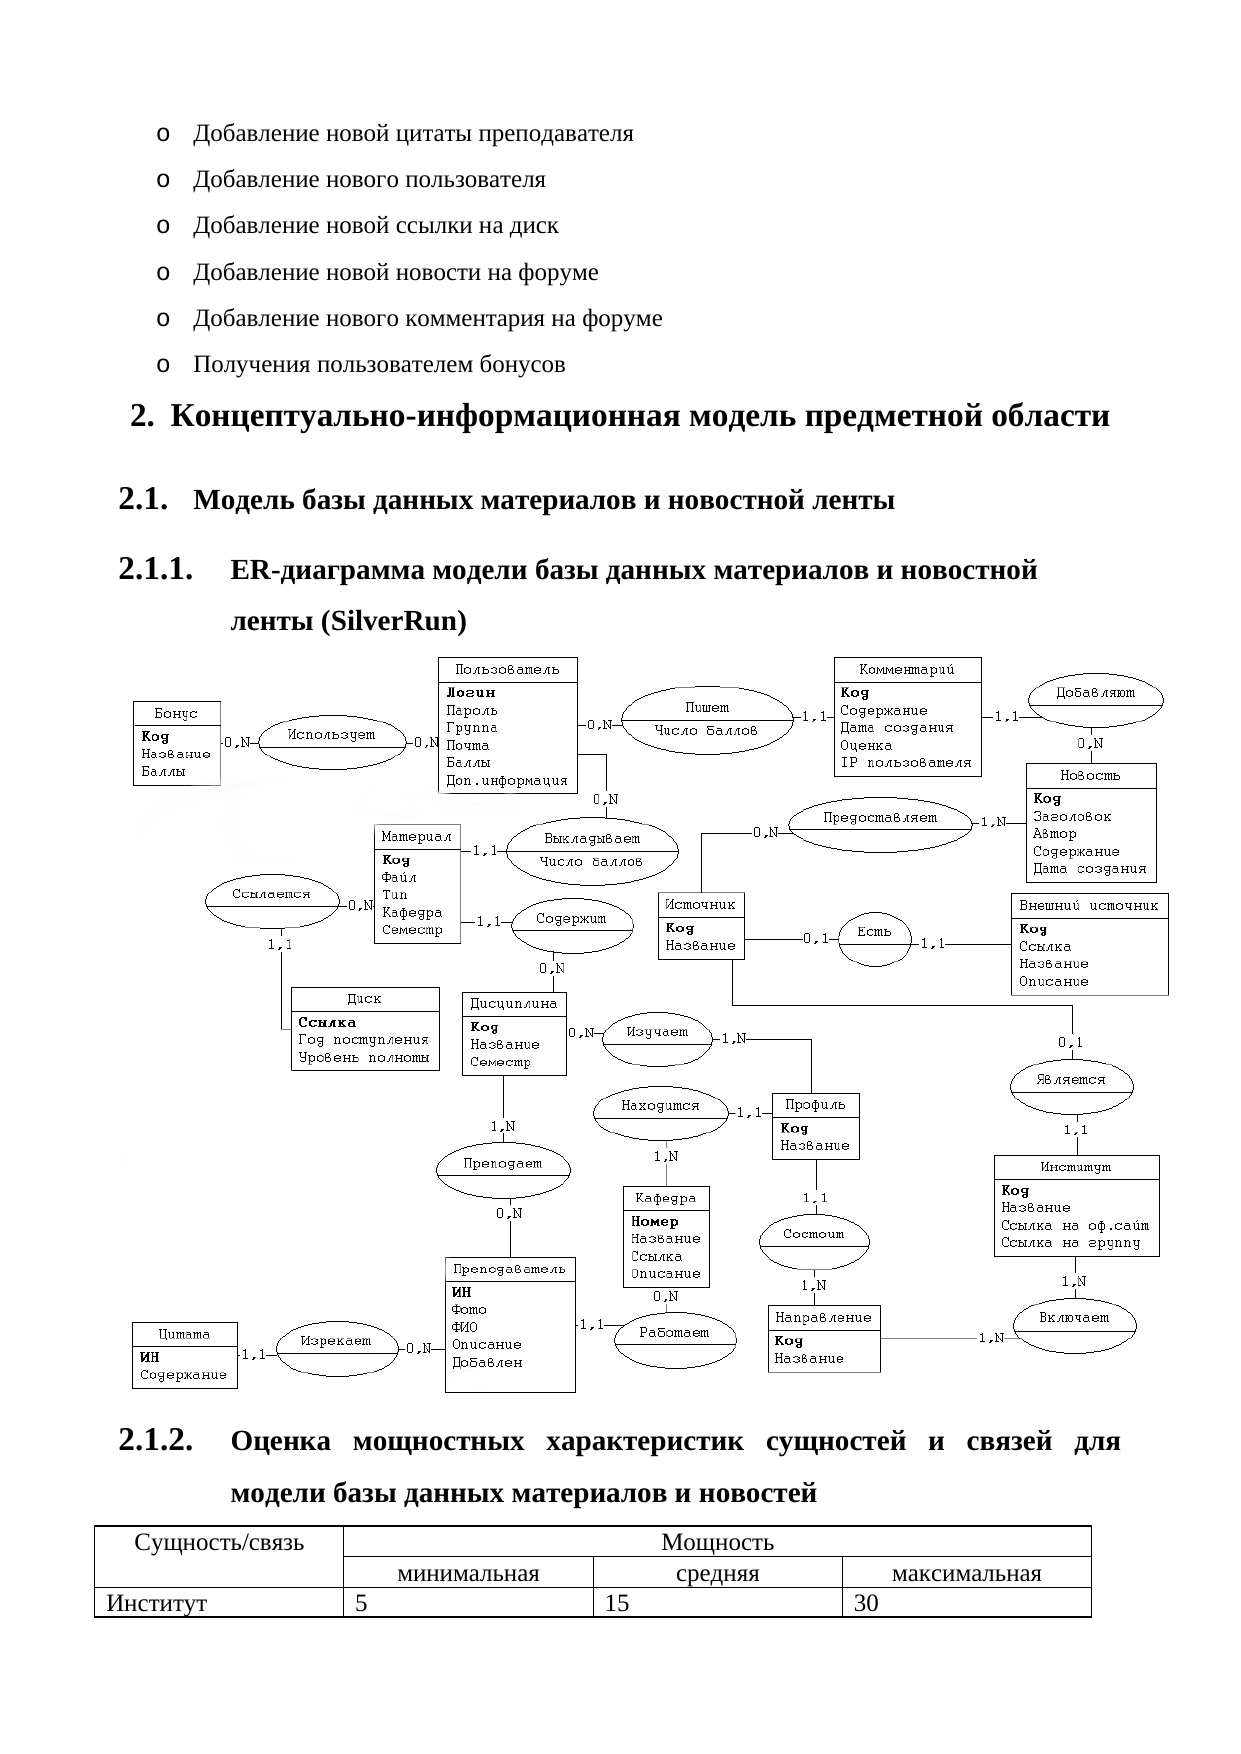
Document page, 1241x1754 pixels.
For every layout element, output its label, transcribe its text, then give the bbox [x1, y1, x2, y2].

subtitle Оценка мощностных характеристик сущностей и связей для модели базы данных материалов и новостей [118, 1419, 1122, 1508]
list Получения пользователем бонусов [156, 349, 1122, 380]
table_cell 30 [843, 1588, 1091, 1616]
list Добавление нового пользователя [156, 164, 1122, 195]
table_cell Институт [95, 1588, 343, 1616]
list Добавление новой цитаты преподавателя [156, 118, 1122, 149]
subtitle Концептуально-информационная модель предметной области [118, 396, 1122, 434]
subtitle Модель базы данных материалов и новостной ленты [118, 478, 1122, 516]
table_cell максимальная [843, 1557, 1091, 1587]
picture [118, 653, 1181, 1407]
table_cell 5 [344, 1588, 593, 1616]
table_cell средняя [594, 1557, 842, 1587]
table_header Сущность/связь [95, 1527, 343, 1587]
list Добавление новой ссылки на диск [156, 211, 1122, 241]
table_cell минимальная [344, 1557, 593, 1587]
list Добавление нового комментария на форуме [156, 303, 1122, 334]
table_header Мощность [344, 1527, 1091, 1556]
table_cell 15 [594, 1588, 842, 1616]
subtitle ER-диаграмма модели базы данных материалов и новостной ленты (SilverRun) [118, 548, 1122, 637]
list Добавление новой новости на форуме [156, 257, 1122, 288]
